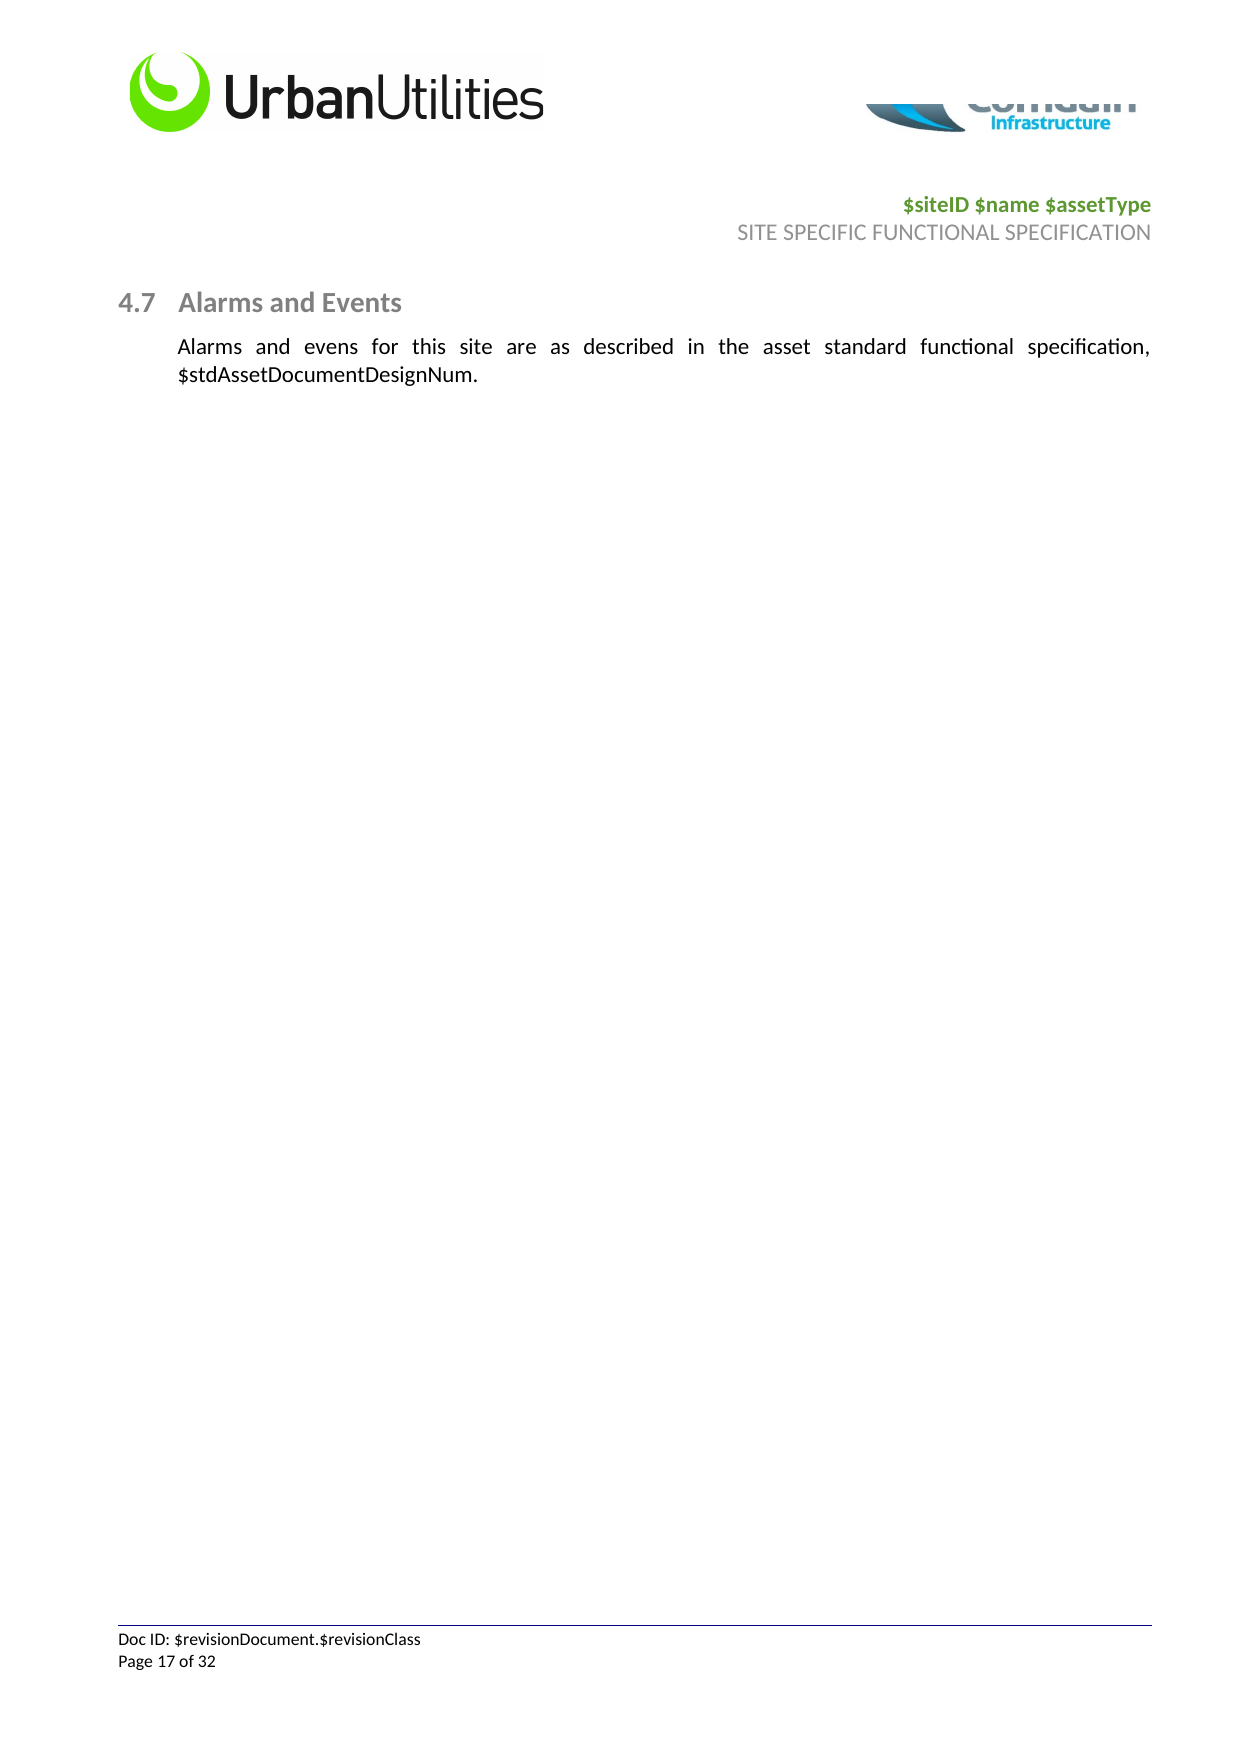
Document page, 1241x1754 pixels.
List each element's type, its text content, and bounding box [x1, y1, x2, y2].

picture [861, 104, 1141, 140]
text Alarms and evens for this site are as described in the asset standard functional specification, $stdAssetDocumentDesignNum. [177, 332, 1152, 388]
picture [129, 52, 544, 132]
subtitle Alarms and Events [118, 284, 1152, 319]
